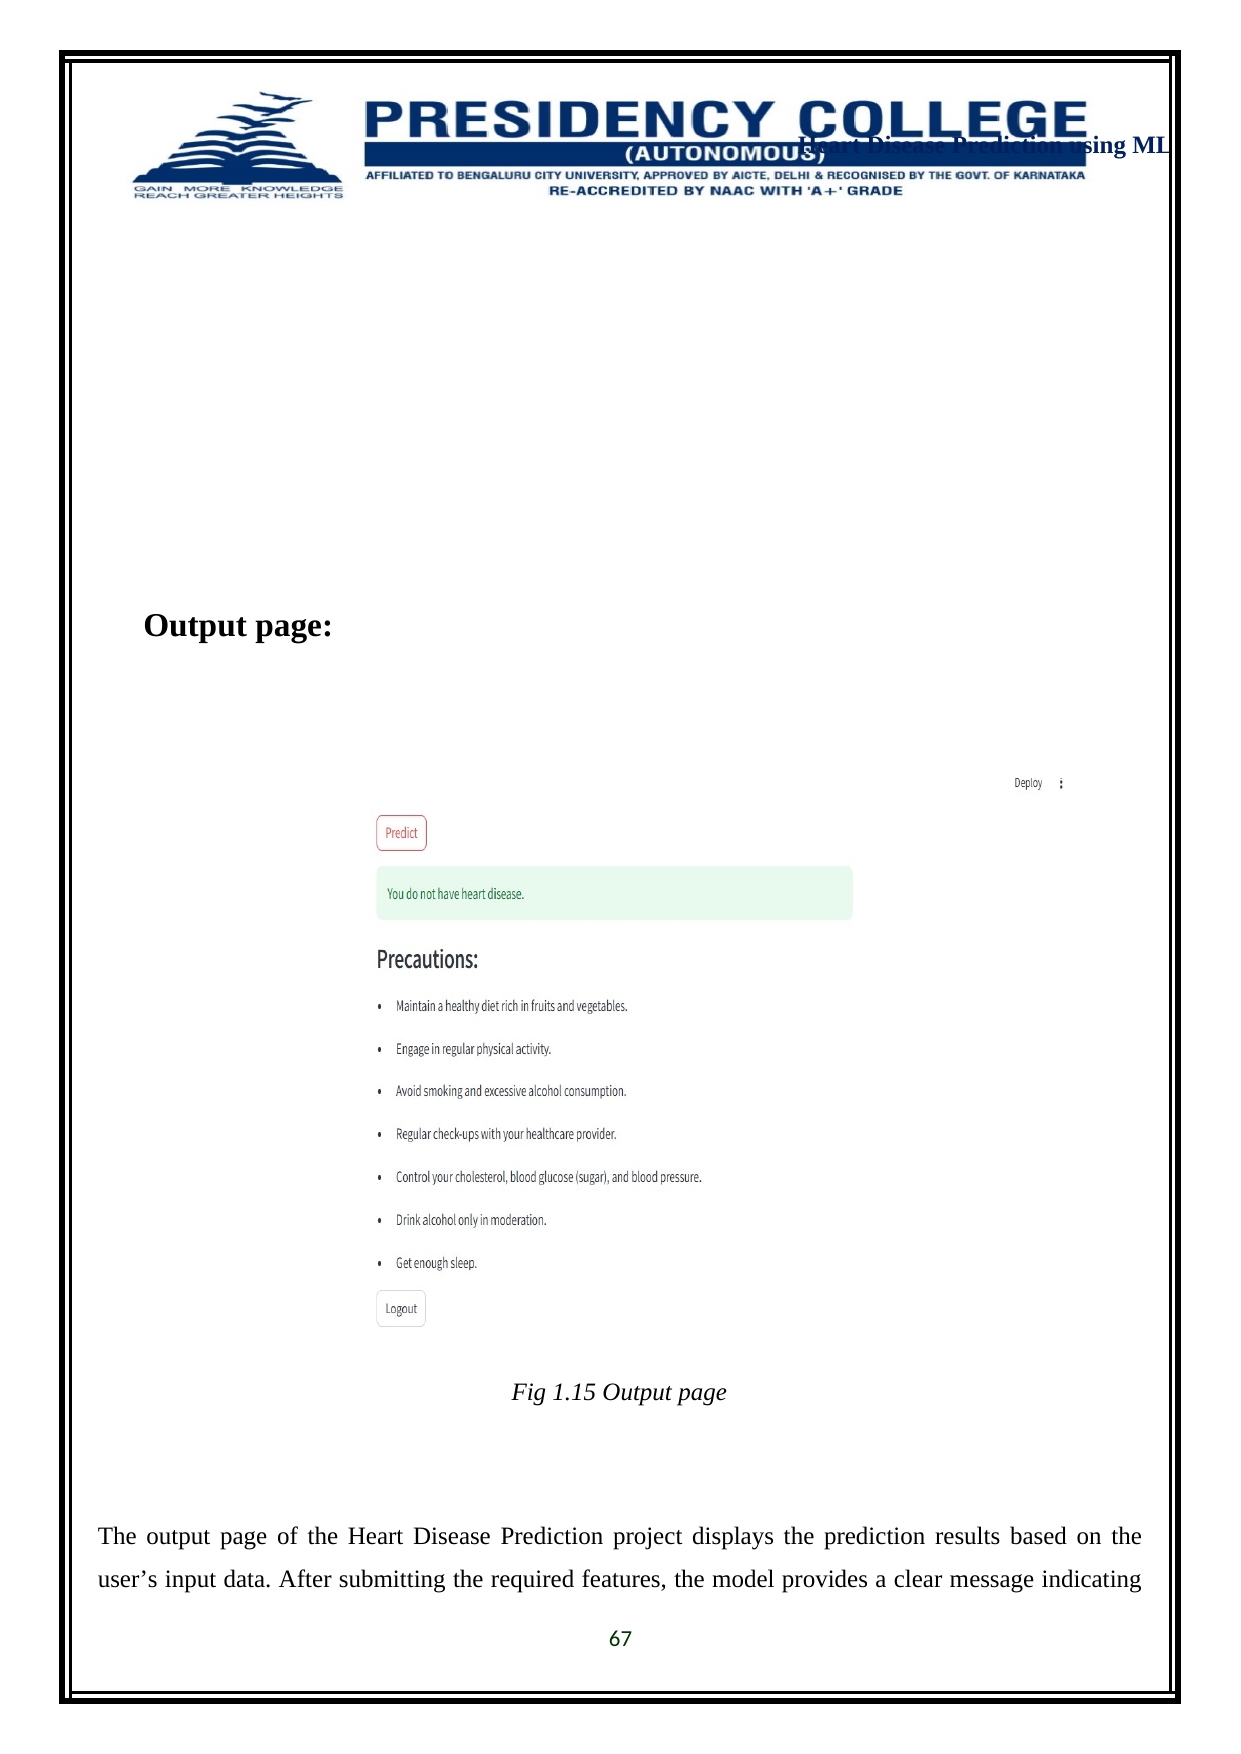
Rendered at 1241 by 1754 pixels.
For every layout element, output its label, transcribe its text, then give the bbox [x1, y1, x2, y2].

text Output page: [72, 606, 1169, 644]
picture [176, 778, 1064, 1334]
text Fig 1.15 Output page [72, 1377, 1169, 1405]
picture [101, 82, 1121, 207]
